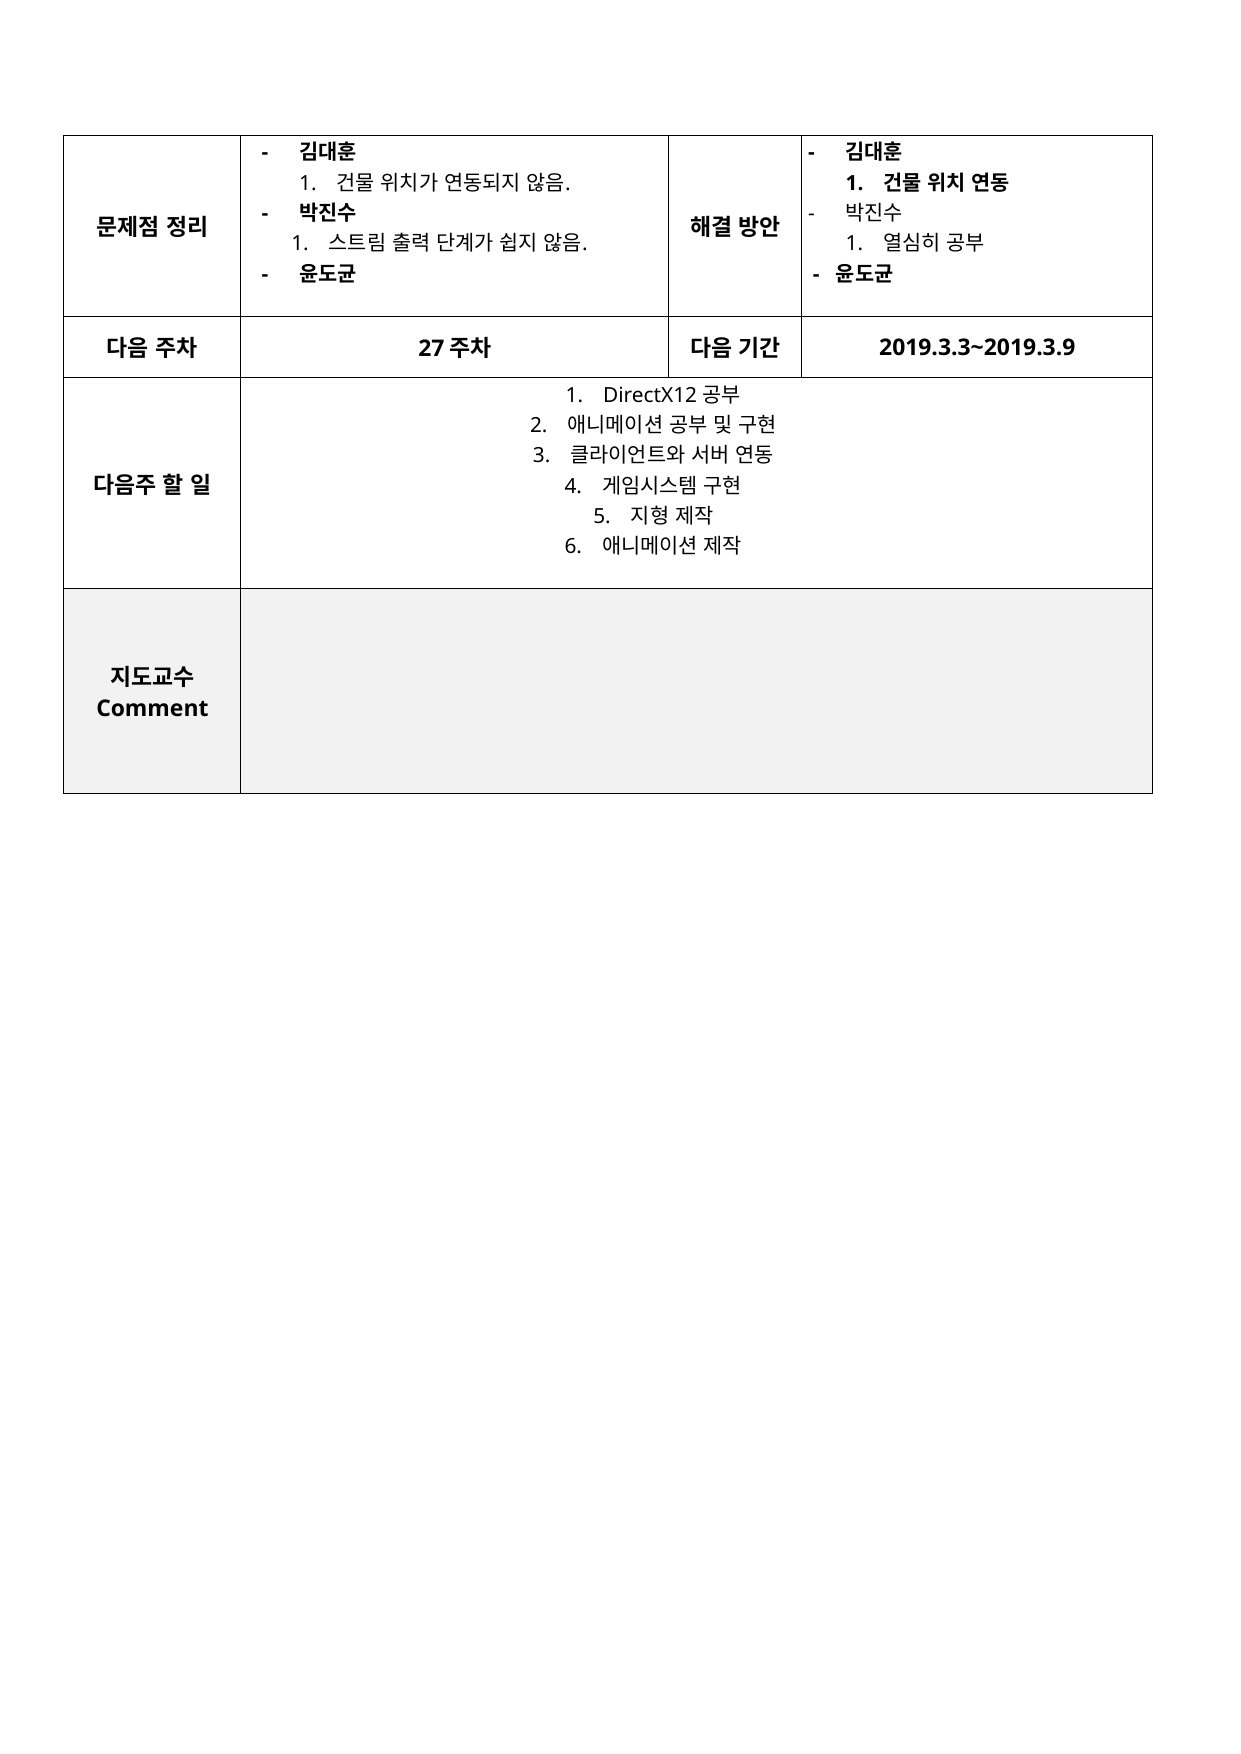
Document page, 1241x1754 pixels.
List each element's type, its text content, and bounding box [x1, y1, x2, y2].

table_cell 2019.3.3~2019.3.9 [802, 317, 1152, 377]
table_cell 다음 주차 [64, 317, 240, 377]
table_header 문제점 정리 [64, 136, 240, 316]
table_header 김대훈 건물 위치 연동 박진수 열심히 공부 - 윤도균 [802, 136, 1152, 316]
table_cell [241, 589, 1152, 793]
table_cell DirectX12 공부 애니메이션 공부 및 구현 클라이언트와 서버 연동 게임시스템 구현 지형 제작 애니메이션 제작 4 [241, 378, 1152, 588]
table_cell 다음 기간 [669, 317, 801, 377]
table_header 김대훈 건물 위치가 연동되지 않음. 박진수 스트림 출력 단계가 쉽지 않음. 윤도균 [241, 136, 668, 316]
table_cell 다음주 할 일 [64, 378, 240, 588]
table_header 해결 방안 [669, 136, 801, 316]
table_cell 지도교수 Comment [64, 589, 240, 793]
table_cell 27주차 [241, 317, 668, 377]
